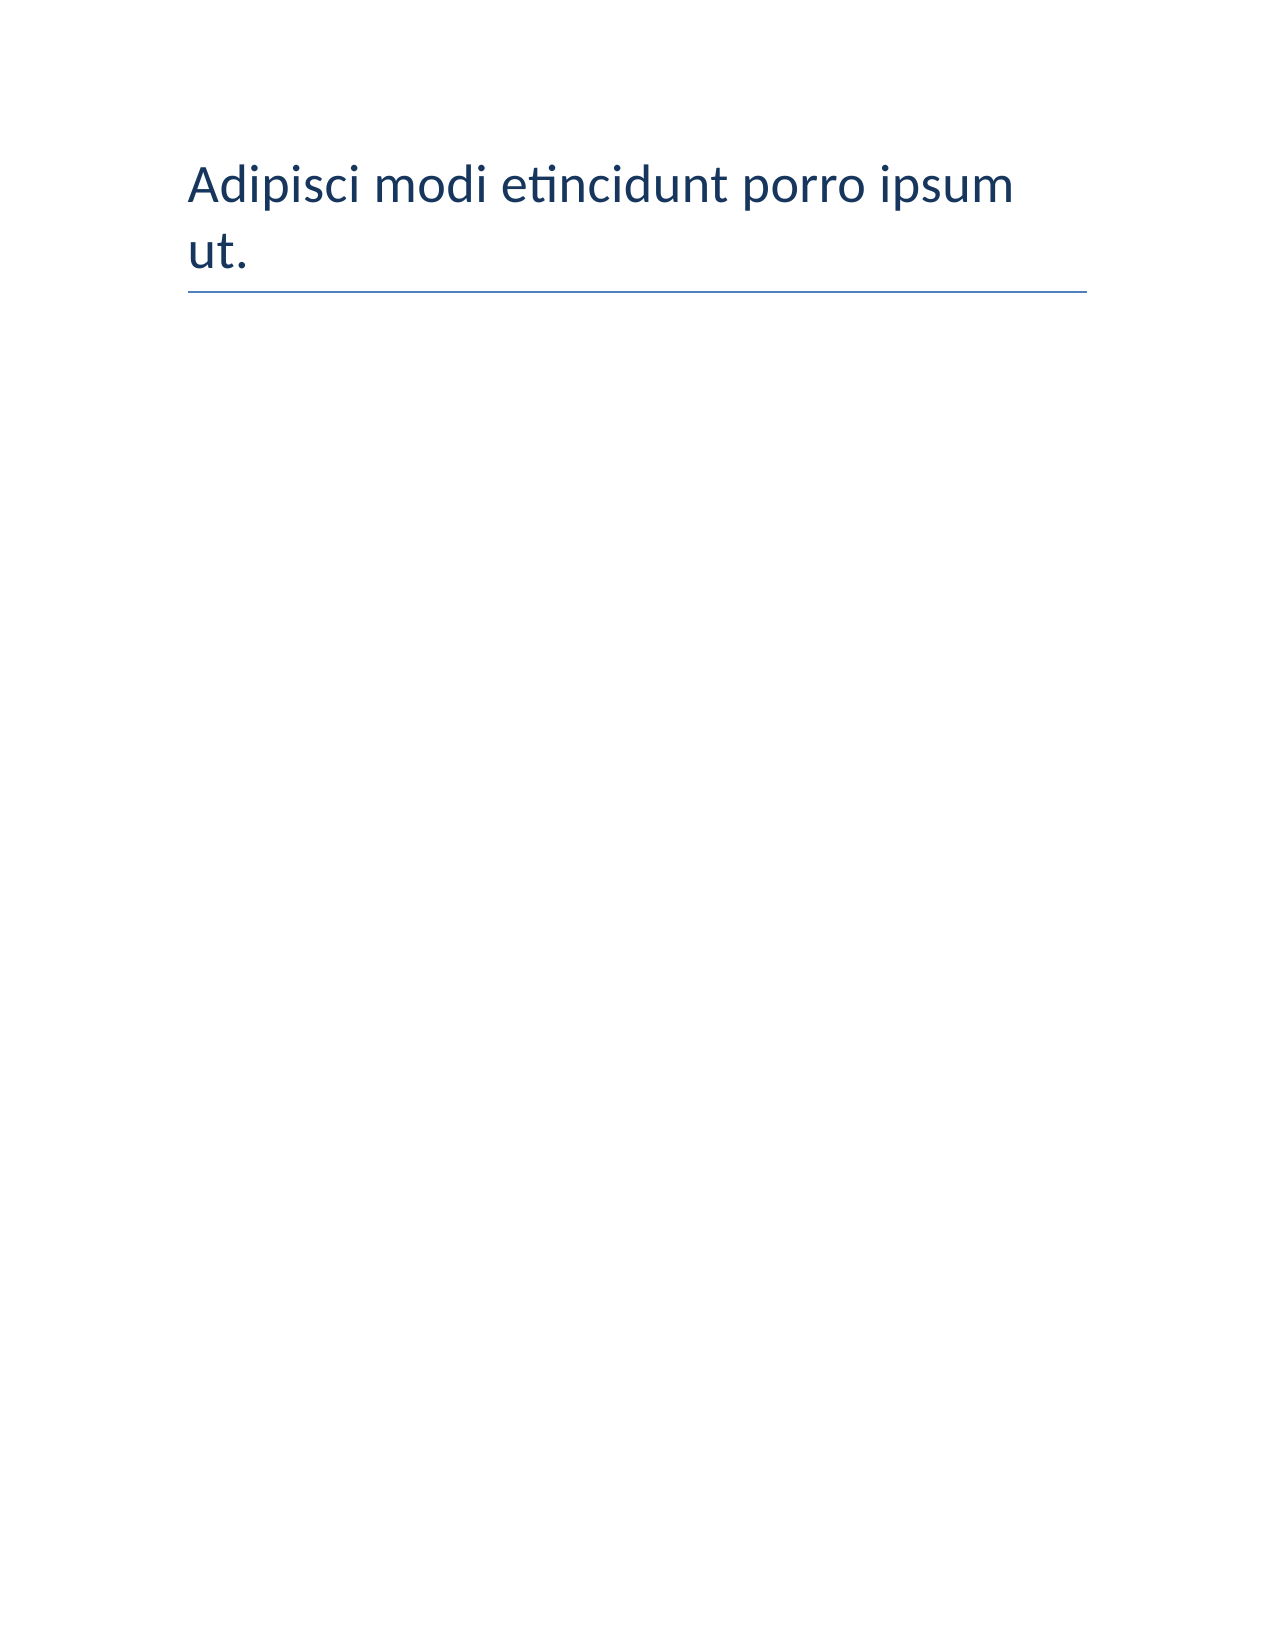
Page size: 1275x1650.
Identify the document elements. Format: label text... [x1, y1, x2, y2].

title Adipisci modi etincidunt porro ipsum ut. [187, 150, 1087, 293]
